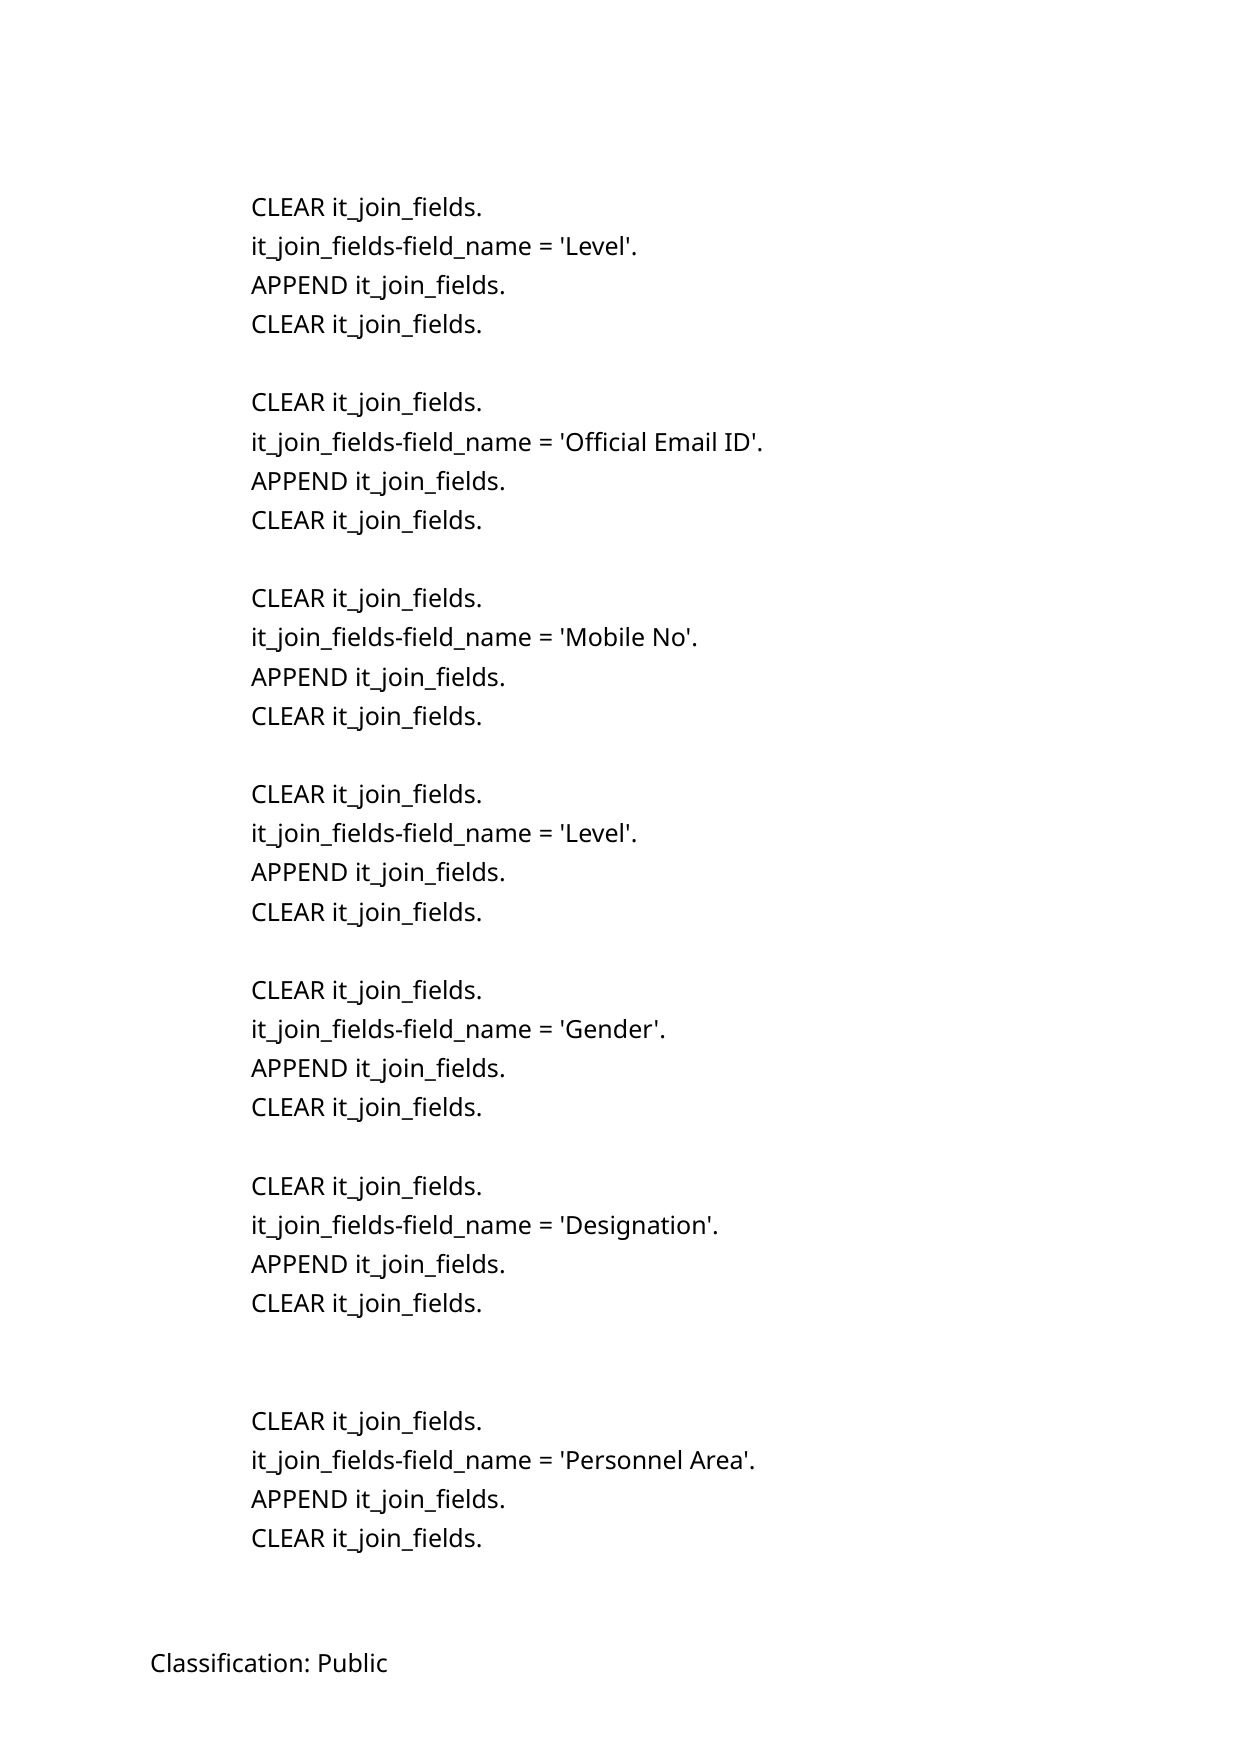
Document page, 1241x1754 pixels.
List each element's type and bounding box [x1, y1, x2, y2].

list [187, 150, 1090, 1594]
